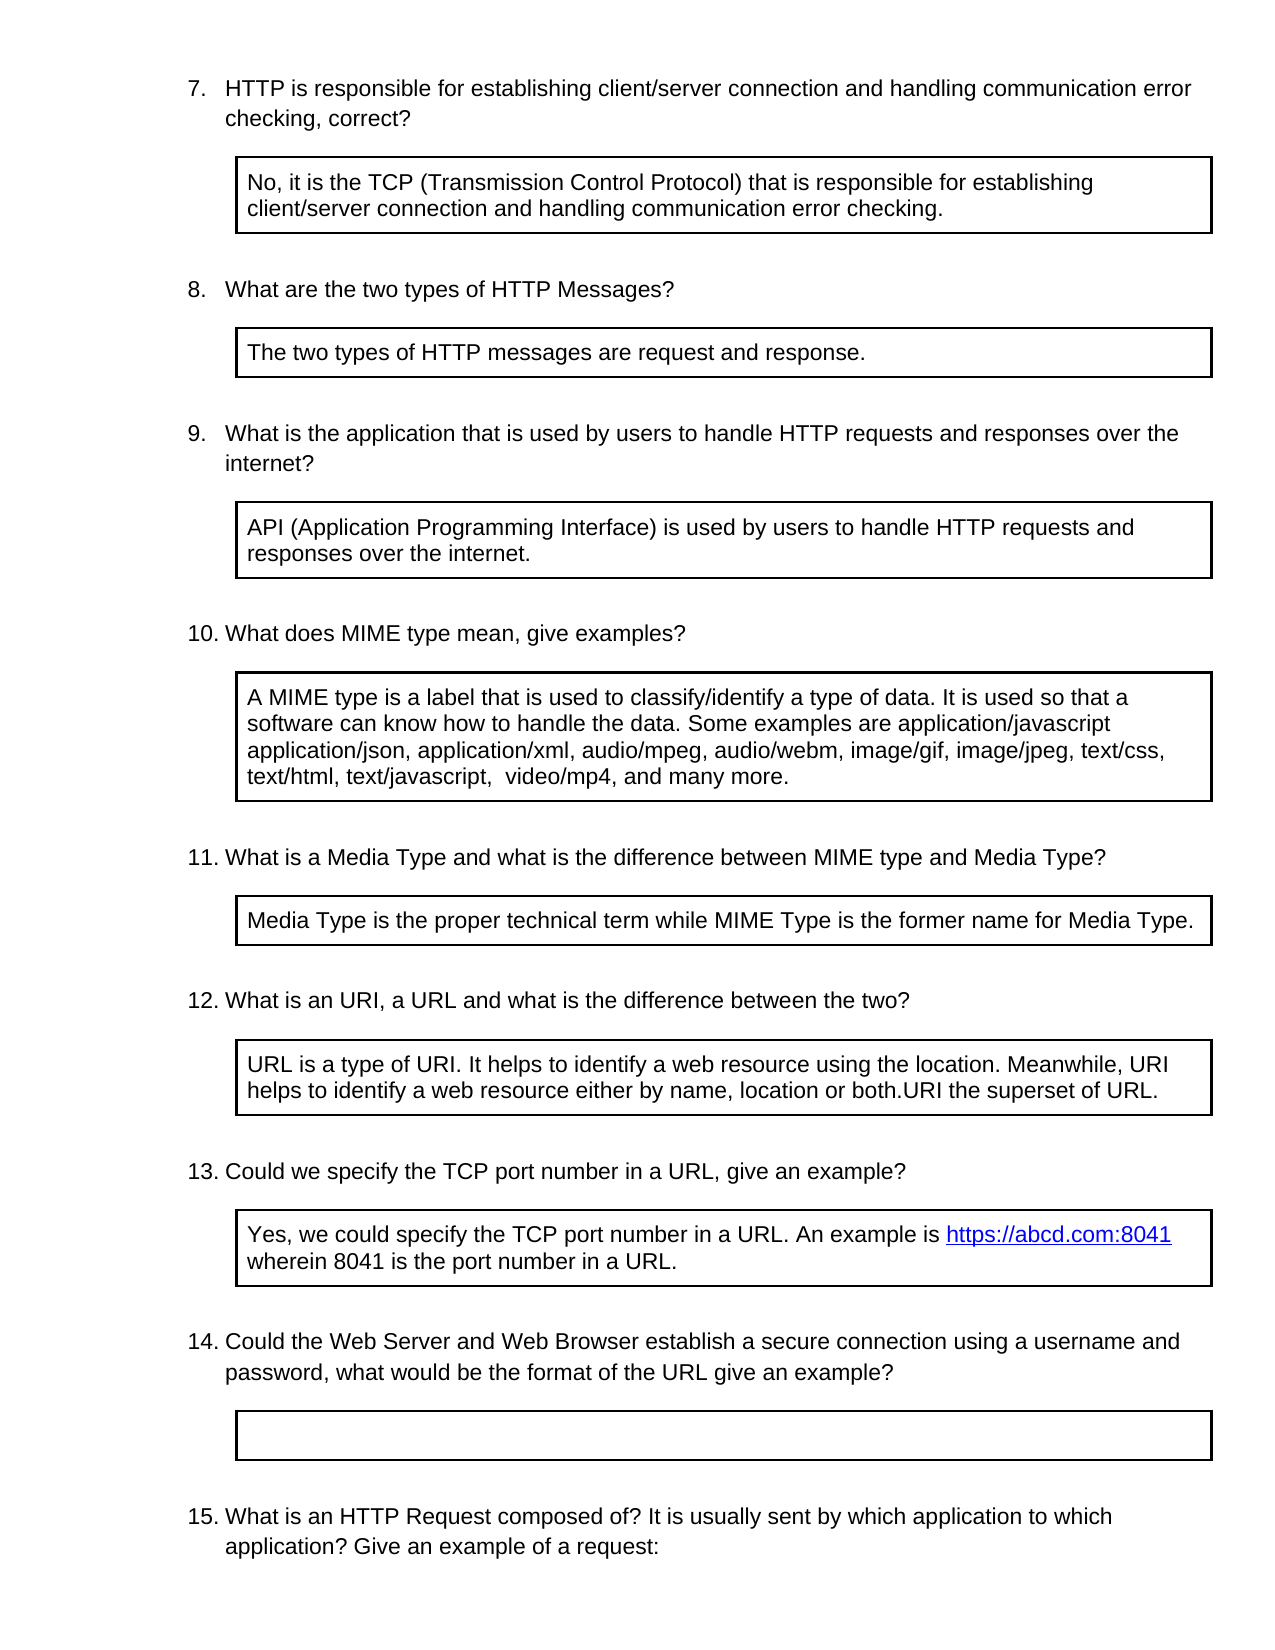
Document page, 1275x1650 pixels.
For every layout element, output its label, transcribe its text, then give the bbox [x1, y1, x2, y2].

list What is a Media Type and what is the difference between MIME type and Media Type? [187, 843, 1200, 870]
list What is an HTTP Request composed of? It is usually sent by which application to which application? Give an example of a request: [187, 1503, 1200, 1559]
table_header The two types of HTTP messages are request and response. [238, 329, 1210, 376]
table_header Yes, we could specify the TCP port number in a URL. An example is https://abcd.com:8041 wherein 8041 is the port number in a URL. [238, 1211, 1210, 1284]
list What is an URI, a URL and what is the difference between the two? [187, 987, 1200, 1014]
list Could we specify the TCP port number in a URL, give an example? [187, 1158, 1200, 1184]
list Could the Web Server and Web Browser establish a secure connection using a username and password, what would be the format of the URL give an example? [187, 1328, 1200, 1385]
table_header Media Type is the proper technical term while MIME Type is the former name for Media Type. [238, 897, 1210, 944]
table_header A MIME type is a label that is used to classify/identify a type of data. It is used so that a software can know how to handle the data. Some examples are application/javascript application/json, application/xml, audio/mpeg, audio/webm, image/gif, image/jpeg, text/css, text/html, text/javascript, video/mp4, and many more. [238, 674, 1210, 800]
list HTTP is responsible for establishing client/server connection and handling communication error checking, correct? [187, 75, 1200, 132]
table_header [238, 1412, 1210, 1459]
list What are the two types of HTTP Messages? [187, 276, 1200, 302]
table_header URL is a type of URI. It helps to identify a web resource using the location. Meanwhile, URI helps to identify a web resource either by name, location or both.URI the superset of URL. [238, 1041, 1210, 1114]
list What is the application that is used by users to handle HTTP requests and responses over the internet? [187, 420, 1200, 476]
table_header No, it is the TCP (Transmission Control Protocol) that is responsible for establishing client/server connection and handling communication error checking. [238, 158, 1210, 232]
table_header API (Application Programming Interface) is used by users to handle HTTP requests and responses over the internet. [238, 503, 1210, 577]
list What does MIME type mean, give examples? [187, 620, 1200, 647]
